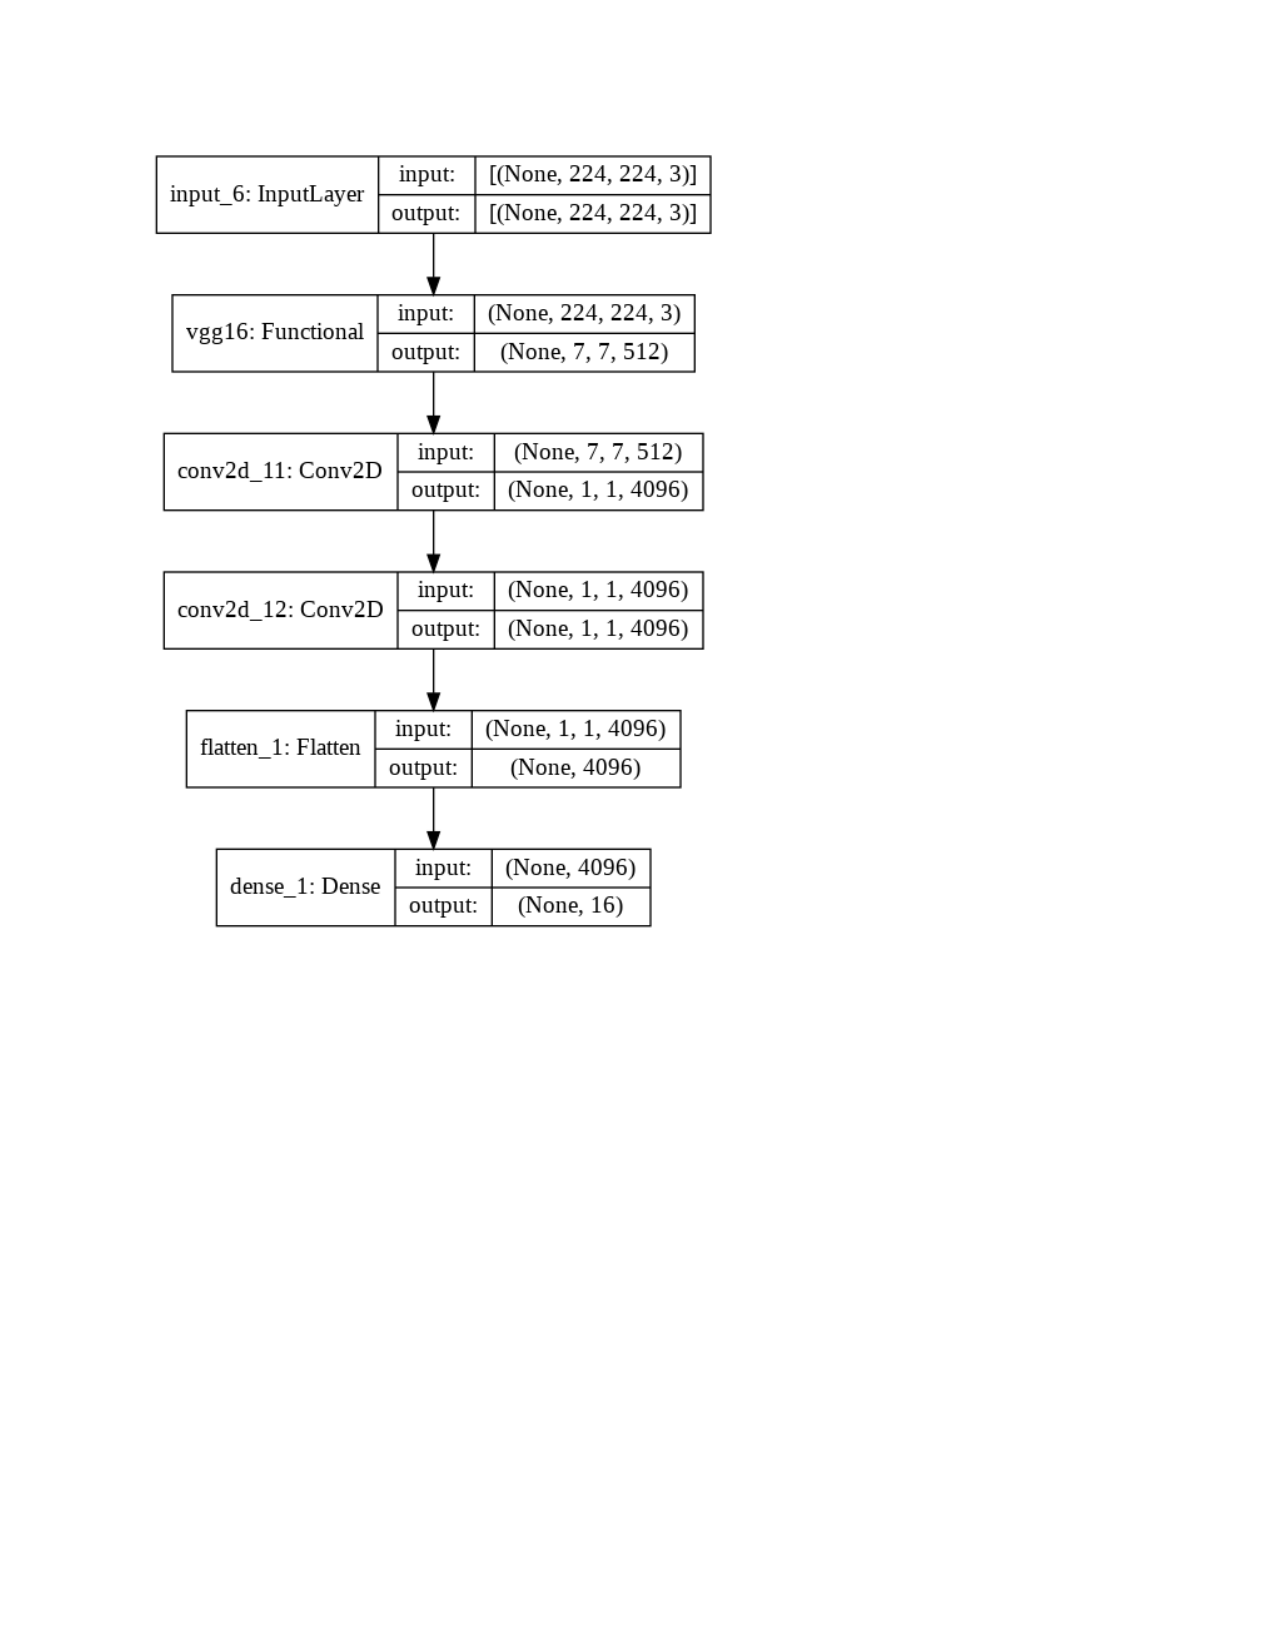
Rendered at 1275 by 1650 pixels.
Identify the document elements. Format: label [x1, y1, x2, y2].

picture [150, 150, 717, 934]
